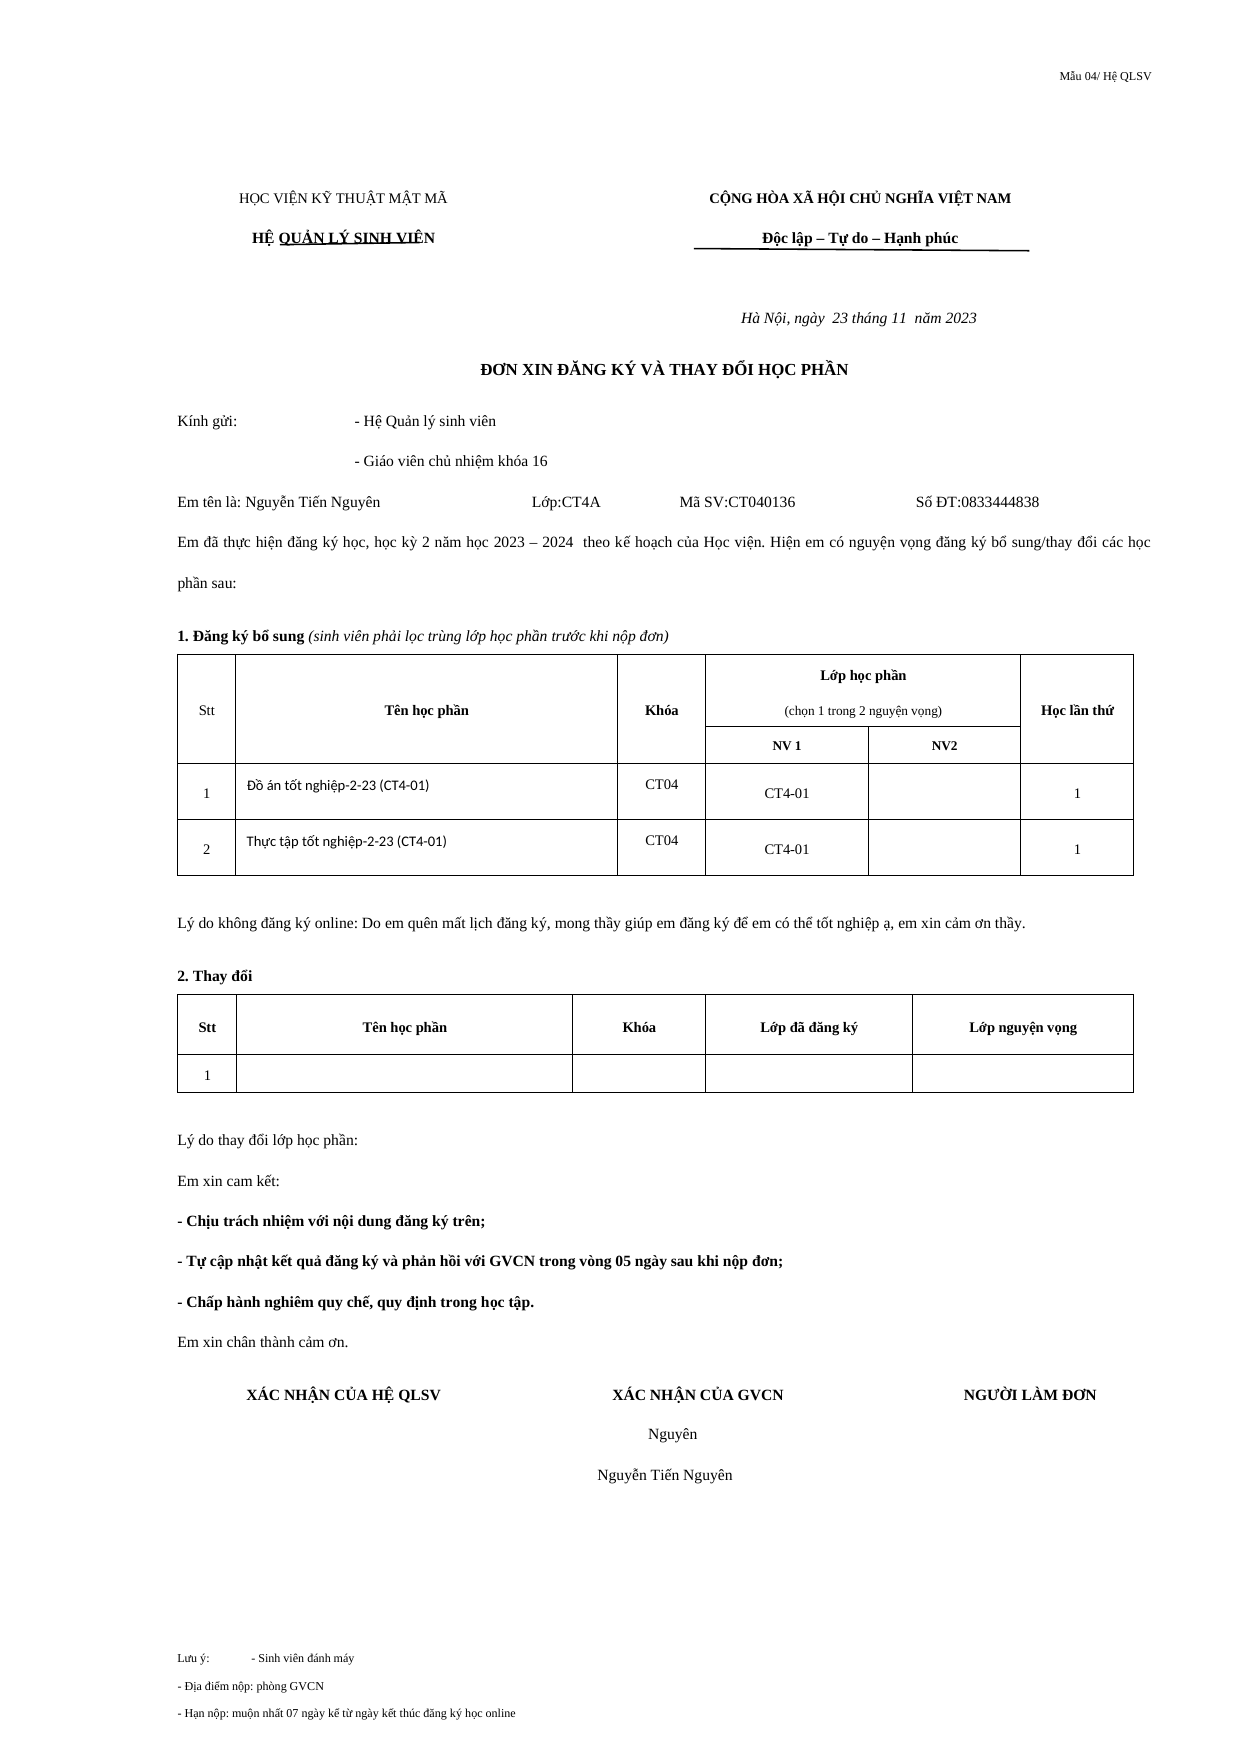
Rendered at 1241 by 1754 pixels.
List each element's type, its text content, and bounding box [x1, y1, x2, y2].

text Em xin cam kết: [177, 1158, 1152, 1189]
text Lý do không đăng ký online: Do em quên mất lịch đăng ký, mong thầy giúp em đăng ký để em có thể tốt nghiệp ạ, em xin cảm ơn thầy. [177, 901, 1152, 932]
table_cell CT04 [618, 764, 705, 819]
table_cell [237, 1055, 572, 1092]
text - Chịu trách nhiệm với nội dung đăng ký trên; [177, 1199, 1152, 1230]
table_header Tên học phần [237, 995, 572, 1054]
text - Tự cập nhật kết quả đăng ký và phản hồi với GVCN trong vòng 05 ngày sau khi nộp đơn; [177, 1239, 1152, 1270]
table_cell Đồ án tốt nghiệp-2-23 (CT4-01) [236, 764, 617, 819]
table_header CỘNG HÒA XÃ HỘI CHỦ NGHĨA VIỆT NAM Độc lập – Tự do – Hạnh phúc Hà Nội, ngày 23 tháng 11 năm 2023 [572, 178, 1148, 336]
text - Giáo viên chủ nhiệm khóa 16 [177, 439, 1152, 470]
table_header XÁC NHẬN CỦA HỆ QLSV [159, 1373, 528, 1412]
table_cell 1 [1021, 820, 1133, 875]
table_header HỌC VIỆN KỸ THUẬT MẬT MÃ HỆ QUẢN LÝ SINH VIÊN [115, 178, 572, 336]
table_header Lớp nguyện vọng [913, 995, 1133, 1054]
text Kính gửi: - Hệ Quản lý sinh viên [177, 398, 1152, 430]
table_cell [706, 1055, 912, 1092]
table_header Học lần thứ [1021, 655, 1133, 762]
table_cell CT04 [618, 820, 705, 875]
table_cell 1 [178, 1055, 236, 1092]
table_header Stt [178, 995, 236, 1054]
table_header Stt [178, 655, 235, 762]
text Em xin chân thành cảm ơn. [177, 1320, 1152, 1351]
text Nguyên [177, 1412, 1152, 1443]
table_cell 2 [178, 820, 235, 875]
table_header Lớp đã đăng ký [706, 995, 912, 1054]
table_cell Thực tập tốt nghiệp-2-23 (CT4-01) [236, 820, 617, 875]
table_cell 1 [178, 764, 235, 819]
table_cell CT4-01 [706, 764, 868, 819]
table_header Lớp học phần (chọn 1 trong 2 nguyện vọng) [706, 655, 1020, 726]
table_cell NV2 [869, 727, 1020, 762]
text 2. Thay đổi [177, 954, 1152, 985]
text Em tên là: Nguyễn Tiến Nguyên Lớp:CT4A Mã SV:CT040136 Số ĐT:0833444838 [177, 479, 1152, 511]
table_header XÁC NHẬN CỦA GVCN [528, 1373, 868, 1412]
table_cell [573, 1055, 705, 1092]
text Lý do thay đổi lớp học phần: [177, 1118, 1152, 1149]
table_header Khóa [618, 655, 705, 762]
table_cell 1 [1021, 764, 1133, 819]
table_header Khóa [573, 995, 705, 1054]
text Em đã thực hiện đăng ký học, học kỳ 2 năm học 2023 – 2024 theo kế hoạch của Học viện. Hiện em có nguyện vọng đăng ký bổ sung/thay đổi các học phần sau: [177, 520, 1152, 591]
table_cell [869, 820, 1020, 875]
table_header Tên học phần [236, 655, 617, 762]
table_cell [913, 1055, 1133, 1092]
text ĐƠN XIN ĐĂNG KÝ VÀ THAY ĐỔI HỌC PHẦN [177, 346, 1152, 379]
table_header NGƯỜI LÀM ĐƠN [868, 1373, 1192, 1412]
text - Chấp hành nghiêm quy chế, quy định trong học tập. [177, 1279, 1152, 1311]
text 1. Đăng ký bổ sung (sinh viên phải lọc trùng lớp học phần trước khi nộp đơn) [177, 613, 1152, 644]
table_cell [869, 764, 1020, 819]
text Nguyễn Tiến Nguyên [177, 1452, 1152, 1483]
table_cell NV 1 [706, 727, 868, 762]
table_cell CT4-01 [706, 820, 868, 875]
